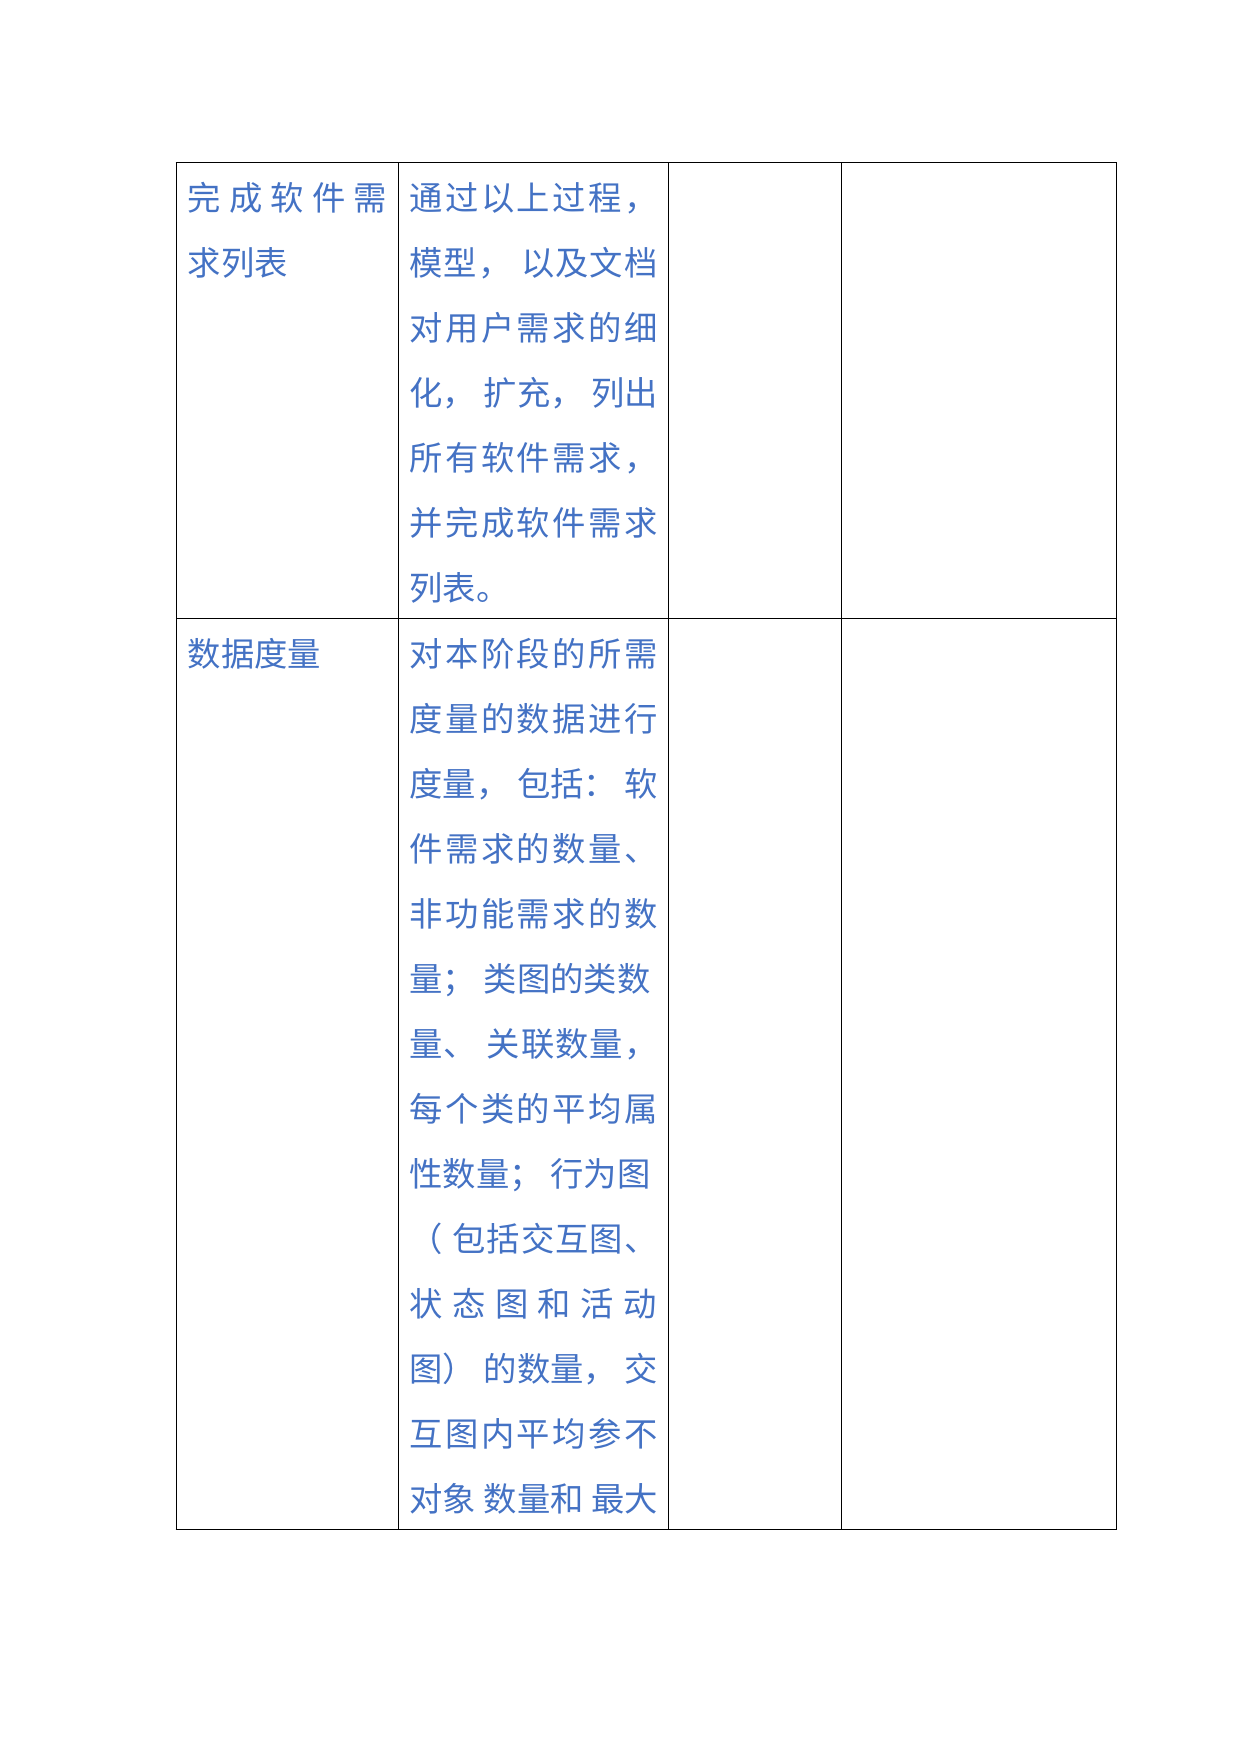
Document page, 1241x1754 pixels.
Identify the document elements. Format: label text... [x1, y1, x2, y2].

table_cell 数据度量 [177, 619, 398, 1529]
table_cell 通过以上过程，模型， 以及文档对用户需求的细化， 扩充， 列出所有软件需求，并完成软件需求列表。 [399, 163, 668, 618]
table_cell [842, 619, 1116, 1529]
table_cell 完成软件需求列表 [177, 163, 398, 618]
table_cell [669, 163, 841, 618]
table_cell [842, 163, 1116, 618]
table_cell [399, 619, 668, 1529]
table_cell [669, 619, 841, 1529]
